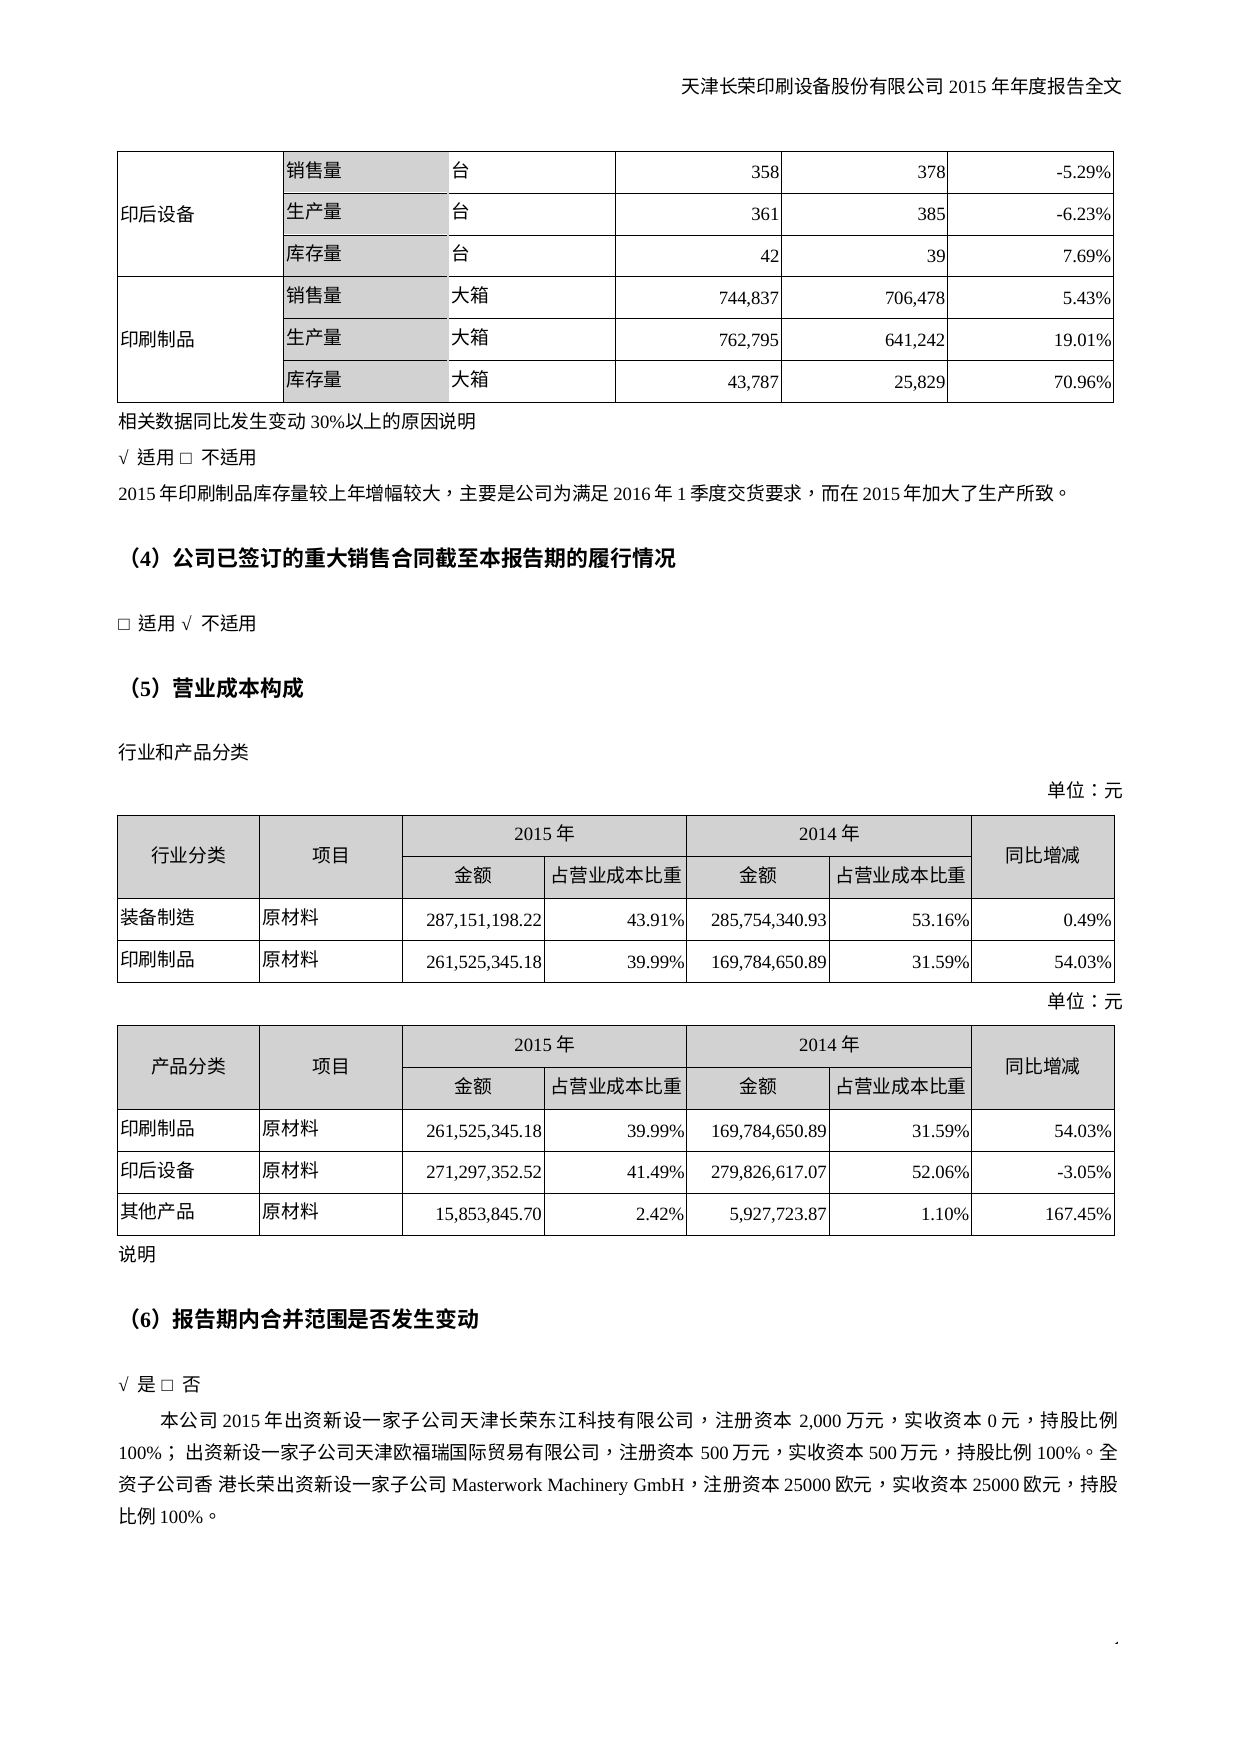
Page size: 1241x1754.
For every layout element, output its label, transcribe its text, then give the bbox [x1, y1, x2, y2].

table_cell 大箱 [449, 319, 615, 360]
table_cell 706,478 [782, 277, 947, 318]
table_cell 2.42% [545, 1194, 686, 1235]
table_header 台 [449, 152, 615, 192]
table_cell 42 [616, 236, 781, 276]
table_cell 70.96% [948, 361, 1113, 402]
table_header 行业分类 [118, 816, 259, 898]
table_cell 39.99% [545, 941, 686, 982]
table_cell 原材料 [260, 1152, 402, 1193]
table_cell 31.59% [830, 1110, 971, 1151]
text 行业和产品分类 [118, 739, 1122, 765]
table_cell 169,784,650.89 [687, 1110, 829, 1151]
table_cell 54.03% [972, 941, 1114, 982]
table_cell 占营业成本比重 [545, 857, 686, 898]
table_cell 占营业成本比重 [545, 1068, 686, 1109]
table_cell 25,829 [782, 361, 947, 402]
table_cell 43,787 [616, 361, 781, 402]
table_cell 43.91% [545, 899, 686, 940]
table_header 销售量 [284, 152, 447, 192]
table_cell 385 [782, 194, 947, 234]
text 相关数据同比发生变动 30%以上的原因说明 [118, 408, 1122, 434]
table_cell 641,242 [782, 319, 947, 360]
table_cell 金额 [687, 857, 829, 898]
table_cell 原材料 [260, 941, 402, 982]
table_header 2014 年 [687, 816, 971, 856]
table_cell 53.16% [830, 899, 971, 940]
table_cell 5.43% [948, 277, 1113, 318]
text 单位：元 [102, 988, 1122, 1014]
table_header 378 [782, 152, 947, 192]
table_cell 0.49% [972, 899, 1114, 940]
table_cell 销售量 [284, 277, 447, 318]
table_cell 15,853,845.70 [403, 1194, 544, 1235]
text 本公司2015年出资新设一家子公司天津长荣东江科技有限公司，注册资本2,000万元，实收资本0元，持股比例100%； 出资新设一家子公司天津欧福瑞国际贸易有限公司，注册资本500万元，实收资本500万元，持股比例100%。全资子公司香 港长荣出资新设一家子公司Masterwork Machinery GmbH，注册资本25000欧元，实收资本25000欧元，持股比例100%。 [118, 1407, 1118, 1529]
table_cell 279,826,617.07 [687, 1152, 829, 1193]
subtitle （4）公司已签订的重大销售合同截至本报告期的履行情况 [118, 543, 1122, 573]
table_cell 41.49% [545, 1152, 686, 1193]
table_cell 大箱 [449, 361, 615, 402]
table_cell 285,754,340.93 [687, 899, 829, 940]
subtitle （5）营业成本构成 [118, 673, 1122, 702]
table_cell 261,525,345.18 [403, 1110, 544, 1151]
table_cell 52.06% [830, 1152, 971, 1193]
table_cell 19.01% [948, 319, 1113, 360]
table_cell 39 [782, 236, 947, 276]
table_cell 744,837 [616, 277, 781, 318]
table_header 358 [616, 152, 781, 192]
text 2015年印刷制品库存量较上年增幅较大，主要是公司为满足2016年1季度交货要求，而在2015年加大了生产所致。 [118, 480, 1122, 506]
table_cell 占营业成本比重 [830, 857, 971, 898]
table_cell 金额 [403, 857, 544, 898]
table_cell 1.10% [830, 1194, 971, 1235]
table_cell 生产量 [284, 319, 447, 360]
table_cell 167.45% [972, 1194, 1114, 1235]
table_cell 台 [449, 236, 615, 276]
table_cell 287,151,198.22 [403, 899, 544, 940]
table_cell 39.99% [545, 1110, 686, 1151]
table_cell 生产量 [284, 194, 447, 234]
table_header 2015 年 [403, 1026, 686, 1067]
table_cell 装备制造 [118, 899, 259, 940]
table_header 2015 年 [403, 816, 686, 856]
table_header 产品分类 [118, 1026, 259, 1109]
table_cell 31.59% [830, 941, 971, 982]
table_header 同比增减 [972, 816, 1114, 898]
text 单位：元 [102, 777, 1122, 803]
table_cell 原材料 [260, 1110, 402, 1151]
table_cell 169,784,650.89 [687, 941, 829, 982]
table_cell 361 [616, 194, 781, 234]
table_cell 5,927,723.87 [687, 1194, 829, 1235]
table_cell 原材料 [260, 899, 402, 940]
table_cell -6.23% [948, 194, 1113, 234]
table_header 同比增减 [972, 1026, 1114, 1109]
text √ 是 □ 否 [118, 1371, 1122, 1397]
table_cell 金额 [687, 1068, 829, 1109]
table_cell 7.69% [948, 236, 1113, 276]
table_header 项目 [260, 816, 402, 898]
table_cell 库存量 [284, 361, 447, 402]
text √ 适用 □ 不适用 [118, 444, 1122, 470]
table_cell 印刷制品 [118, 941, 259, 982]
table_cell 762,795 [616, 319, 781, 360]
table_cell 台 [449, 194, 615, 234]
table_cell 印刷制品 [118, 277, 283, 402]
table_cell 271,297,352.52 [403, 1152, 544, 1193]
table_cell 印刷制品 [118, 1110, 259, 1151]
subtitle （6）报告期内合并范围是否发生变动 [118, 1304, 1122, 1334]
text 说明 [118, 1241, 1122, 1266]
table_cell 占营业成本比重 [830, 1068, 971, 1109]
table_header -5.29% [948, 152, 1113, 192]
table_cell -3.05% [972, 1152, 1114, 1193]
table_cell 261,525,345.18 [403, 941, 544, 982]
table_cell 印后设备 [118, 1152, 259, 1193]
table_cell 大箱 [449, 277, 615, 318]
text □ 适用 √ 不适用 [118, 610, 1122, 636]
table_header 印后设备 [118, 152, 283, 276]
table_cell 金额 [403, 1068, 544, 1109]
table_cell 原材料 [260, 1194, 402, 1235]
table_header 项目 [260, 1026, 402, 1109]
table_cell 54.03% [972, 1110, 1114, 1151]
table_cell 其他产品 [118, 1194, 259, 1235]
table_header 2014 年 [687, 1026, 971, 1067]
table_cell 库存量 [284, 236, 447, 276]
